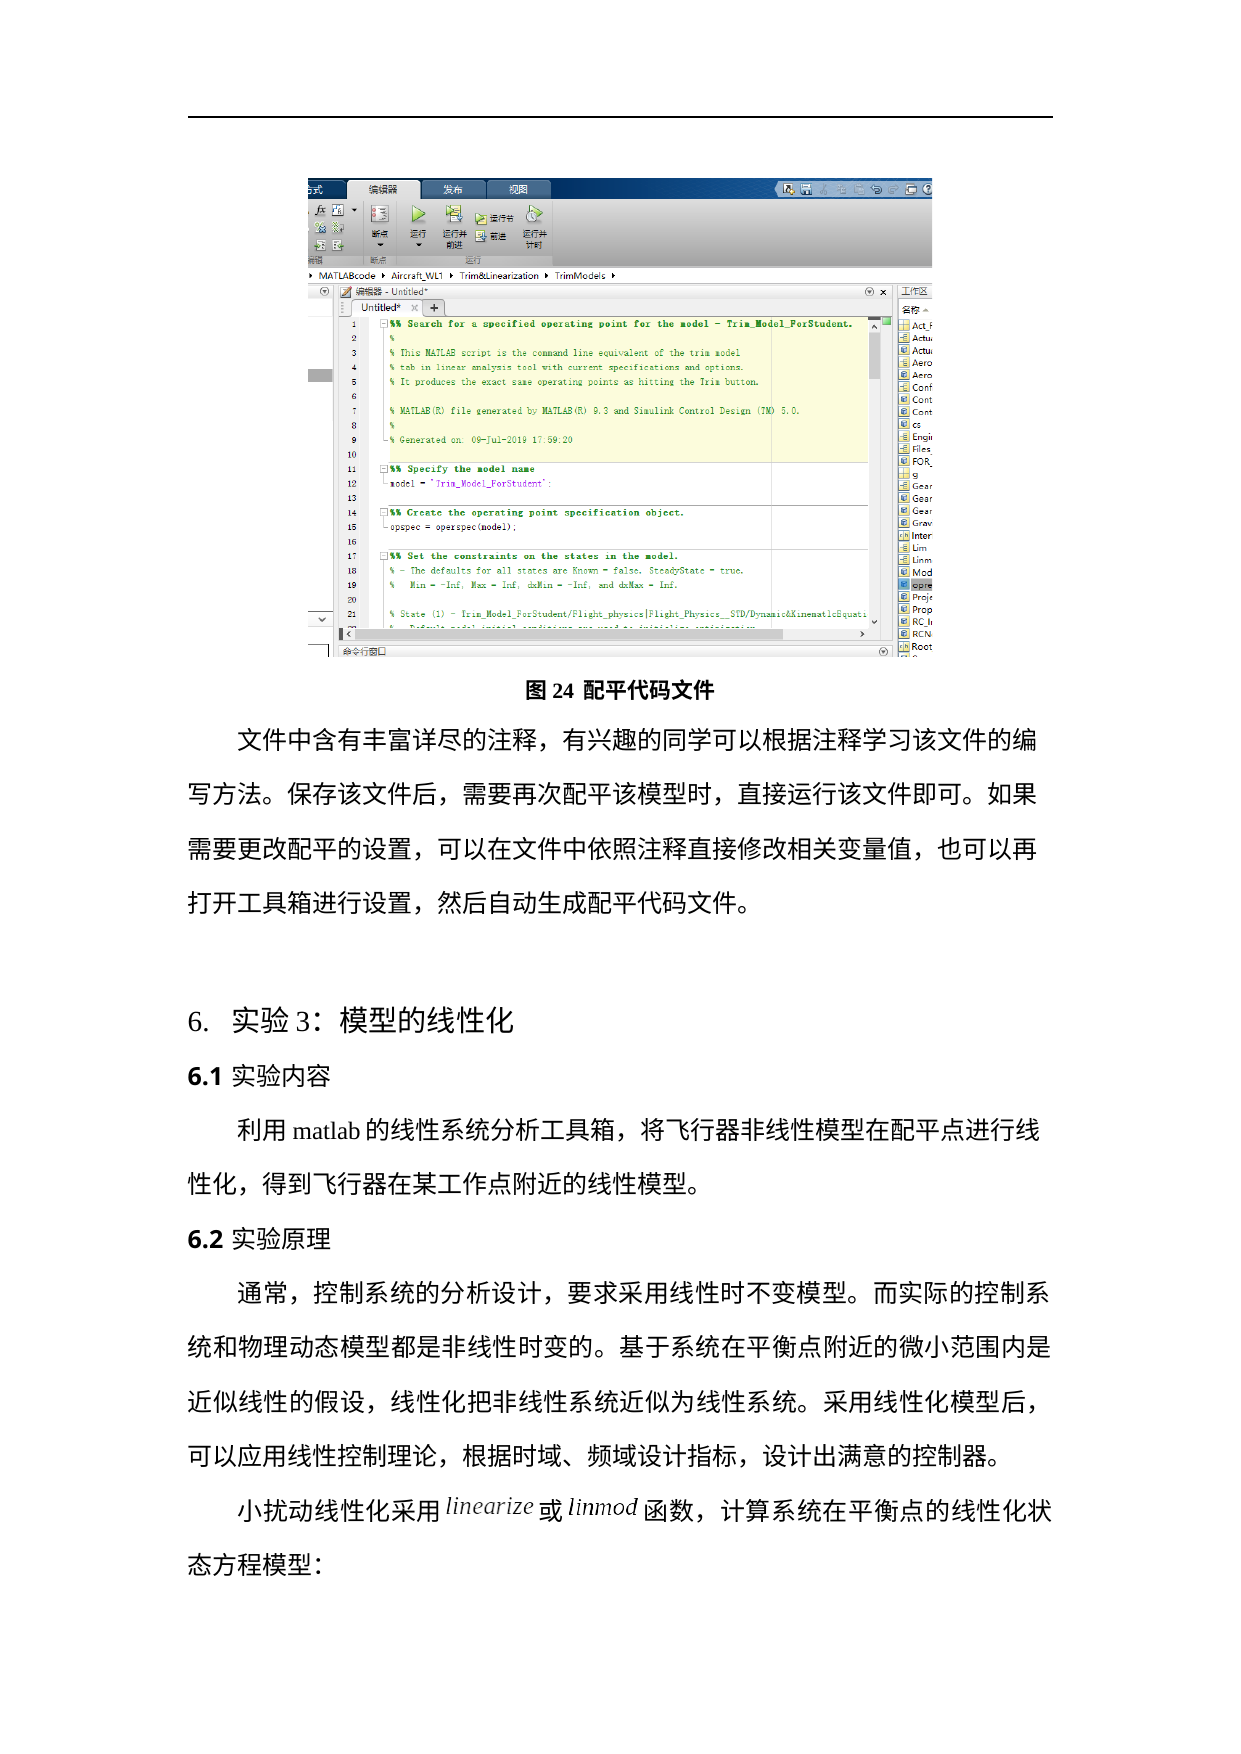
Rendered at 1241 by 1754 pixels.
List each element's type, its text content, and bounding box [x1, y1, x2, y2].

text 文件中含有丰富详尽的注释，有兴趣的同学可以根据注释学习该文件的编写方法。保存该文件后，需要再次配平该模型时，直接运行该文件即可。如果需要更改配平的设置，可以在文件中依照注释直接修改相关变量值，也可以再打开工具箱进行设置，然后自动生成配平代码文件。 [187, 721, 1053, 920]
text 通常，控制系统的分析设计，要求采用线性时不变模型。而实际的控制系统和物理动态模型都是非线性时变的。基于系统在平衡点附近的微小范围内是近似线性的假设，线性化把非线性系统近似为线性系统。采用线性化模型后，可以应用线性控制理论，根据时域、频域设计指标，设计出满意的控制器。 [187, 1273, 1053, 1473]
text 利用matlab的线性系统分析工具箱，将飞行器非线性模型在配平点进行线性化，得到飞行器在某工作点附近的线性模型。 [187, 1110, 1053, 1201]
picture [308, 162, 933, 657]
text 图 24 配平代码文件 [187, 673, 1053, 704]
list 实验内容 [187, 1056, 1053, 1092]
text 小扰动线性化采用或函数，计算系统在平衡点的线性化状态方程模型： [187, 1491, 1053, 1582]
list 实验3：模型的线性化 [187, 997, 1053, 1040]
list 实验原理 [187, 1219, 1053, 1255]
